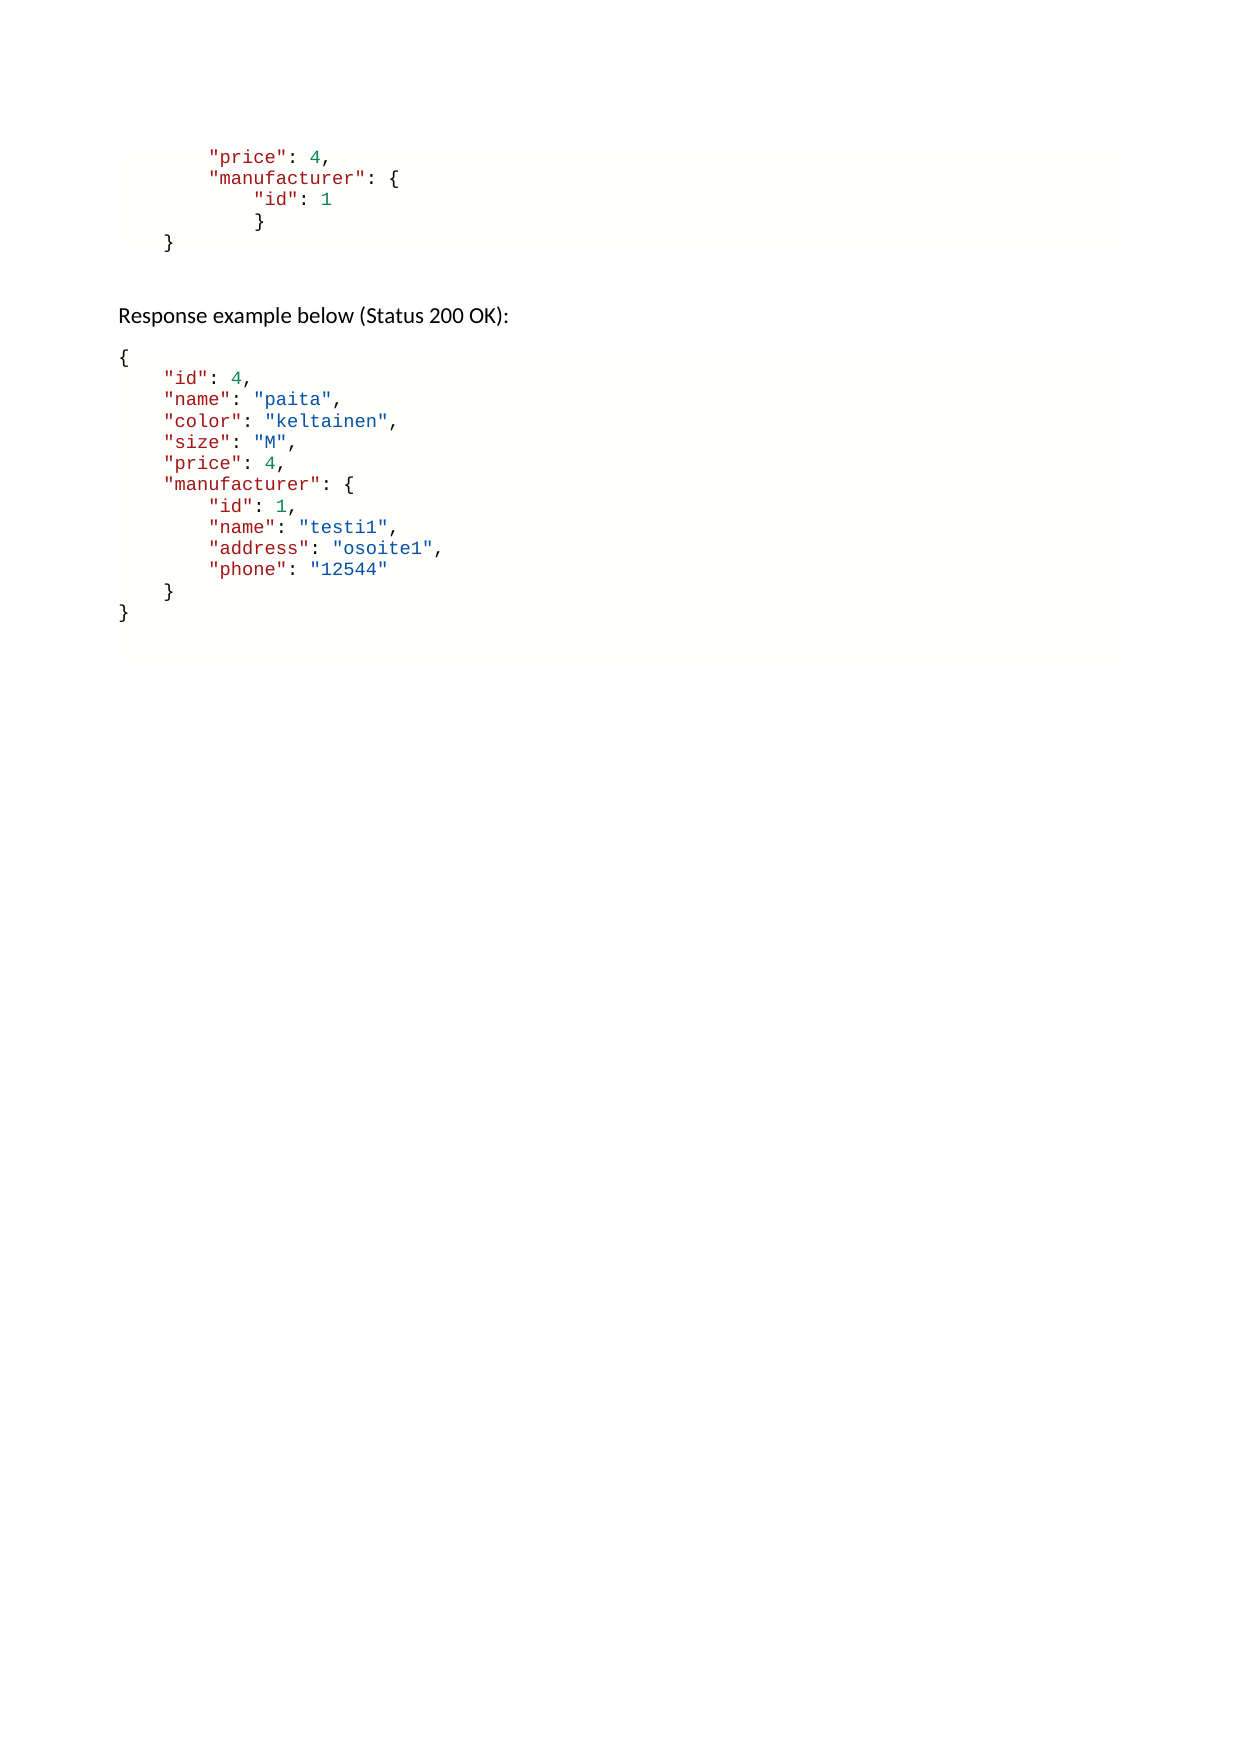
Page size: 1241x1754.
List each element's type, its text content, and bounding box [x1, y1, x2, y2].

text "name": "paita", [118, 390, 1122, 411]
text Response example below (Status 200 OK): [118, 301, 1122, 329]
text "id": 4, [118, 369, 1122, 390]
text "price": 4, [118, 454, 1122, 475]
text { [118, 348, 1122, 369]
text "manufacturer": { [118, 169, 1122, 190]
text "price": 4, [118, 148, 1122, 169]
text "id": 1 [118, 190, 1122, 211]
text "phone": "12544" [118, 560, 1122, 581]
text } [118, 233, 1122, 254]
text } [118, 603, 1122, 624]
text "address": "osoite1", [118, 539, 1122, 560]
text } [118, 581, 1122, 603]
text "manufacturer": { [118, 475, 1122, 496]
text "name": "testi1", [118, 518, 1122, 539]
text "size": "M", [118, 433, 1122, 454]
text } [118, 211, 1122, 233]
text "id": 1, [118, 496, 1122, 518]
text "color": "keltainen", [118, 411, 1122, 433]
